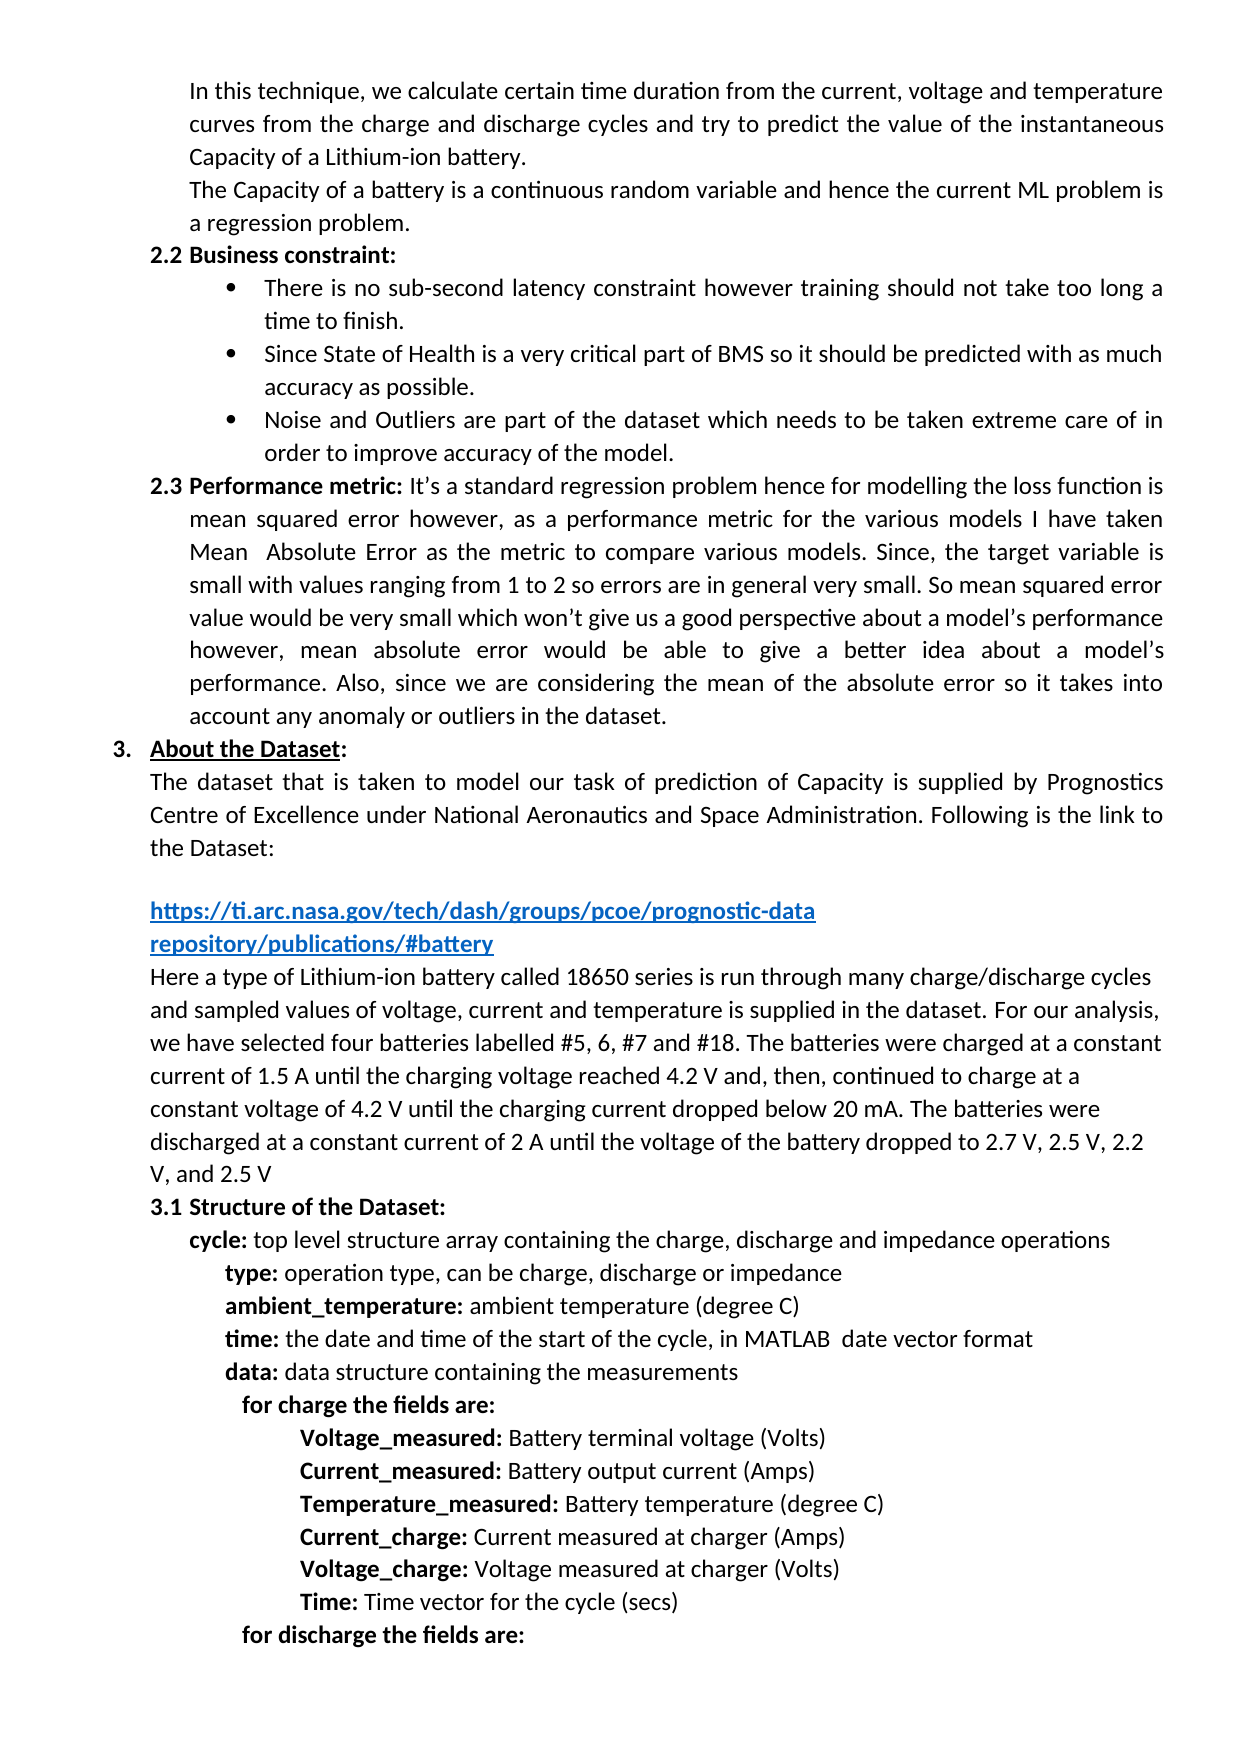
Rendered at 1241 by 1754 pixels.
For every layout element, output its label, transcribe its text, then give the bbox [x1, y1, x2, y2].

list Current_charge: Current measured at charger (Amps) [189, 1521, 1165, 1551]
list Voltage_charge: Voltage measured at charger (Volts) [189, 1553, 1165, 1584]
list The Capacity of a battery is a continuous random variable and hence the current ML problem is a regression problem. [189, 174, 1165, 237]
list for discharge the fields are: [189, 1619, 1165, 1650]
list About the Dataset: [112, 733, 1165, 764]
list Noise and Outliers are part of the dataset which needs to be taken extreme care of in order to improve accuracy of the model. [227, 404, 1165, 468]
list time: the date and time of the start of the cycle, in MATLAB date vector format [189, 1323, 1165, 1354]
list cycle: top level structure array containing the charge, discharge and impedance operations [189, 1224, 1165, 1255]
list In this technique, we calculate certain time duration from the current, voltage and temperature curves from the charge and discharge cycles and try to predict the value of the instantaneous Capacity of a Lithium-ion battery. [189, 75, 1165, 171]
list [189, 1488, 1165, 1518]
list Business constraint: [150, 239, 1165, 270]
list Performance metric: It’s a standard regression problem hence for modelling the loss function is mean squared error however, as a performance metric for the various models I have taken Mean Absolute Error as the metric to compare various models. Since, the target variable is small with values ranging from 1 to 2 so errors are in general very small. So mean squared error value would be very small which won’t give us a good perspective about a model’s performance however, mean absolute error would be able to give a better idea about a model’s performance. Also, since we are considering the mean of the absolute error so it takes into account any anomaly or outliers in the dataset. [150, 470, 1165, 731]
list Time: Time vector for the cycle (secs) [189, 1586, 1165, 1617]
list https://ti.arc.nasa.gov/tech/dash/groups/pcoe/prognostic-data [150, 895, 1165, 926]
list Structure of the Dataset: [150, 1191, 1165, 1222]
list Since State of Health is a very critical part of BMS so it should be predicted with as much accuracy as possible. [227, 338, 1165, 402]
list There is no sub-second latency constraint however training should not take too long a time to finish. [227, 272, 1165, 336]
list Voltage_measured: Battery terminal voltage (Volts) [189, 1422, 1165, 1452]
list data: data structure containing the measurements [189, 1356, 1165, 1387]
list type: operation type, can be charge, discharge or impedance [189, 1257, 1165, 1288]
list The dataset that is taken to model our task of prediction of Capacity is supplied by Prognostics Centre of Excellence under National Aeronautics and Space Administration. Following is the link to the Dataset: [150, 766, 1165, 863]
list ambient_temperature: ambient temperature (degree C) [189, 1290, 1165, 1321]
list repository/publications/#battery Here a type of Lithium-ion battery called 18650 series is run through many charge/discharge cycles and sampled values of voltage, current and temperature is supplied in the dataset. For our analysis, we have selected four batteries labelled #5, 6, #7 and #18. The batteries were charged at a constant current of 1.5 A until the charging voltage reached 4.2 V and, then, continued to charge at a constant voltage of 4.2 V until the charging current dropped below 20 mA. The batteries were discharged at a constant current of 2 A until the voltage of the battery dropped to 2.7 V, 2.5 V, 2.2 V, and 2.5 V [150, 928, 1165, 1189]
list for charge the fields are: [189, 1389, 1165, 1419]
list Current_measured: Battery output current (Amps) [189, 1455, 1165, 1485]
